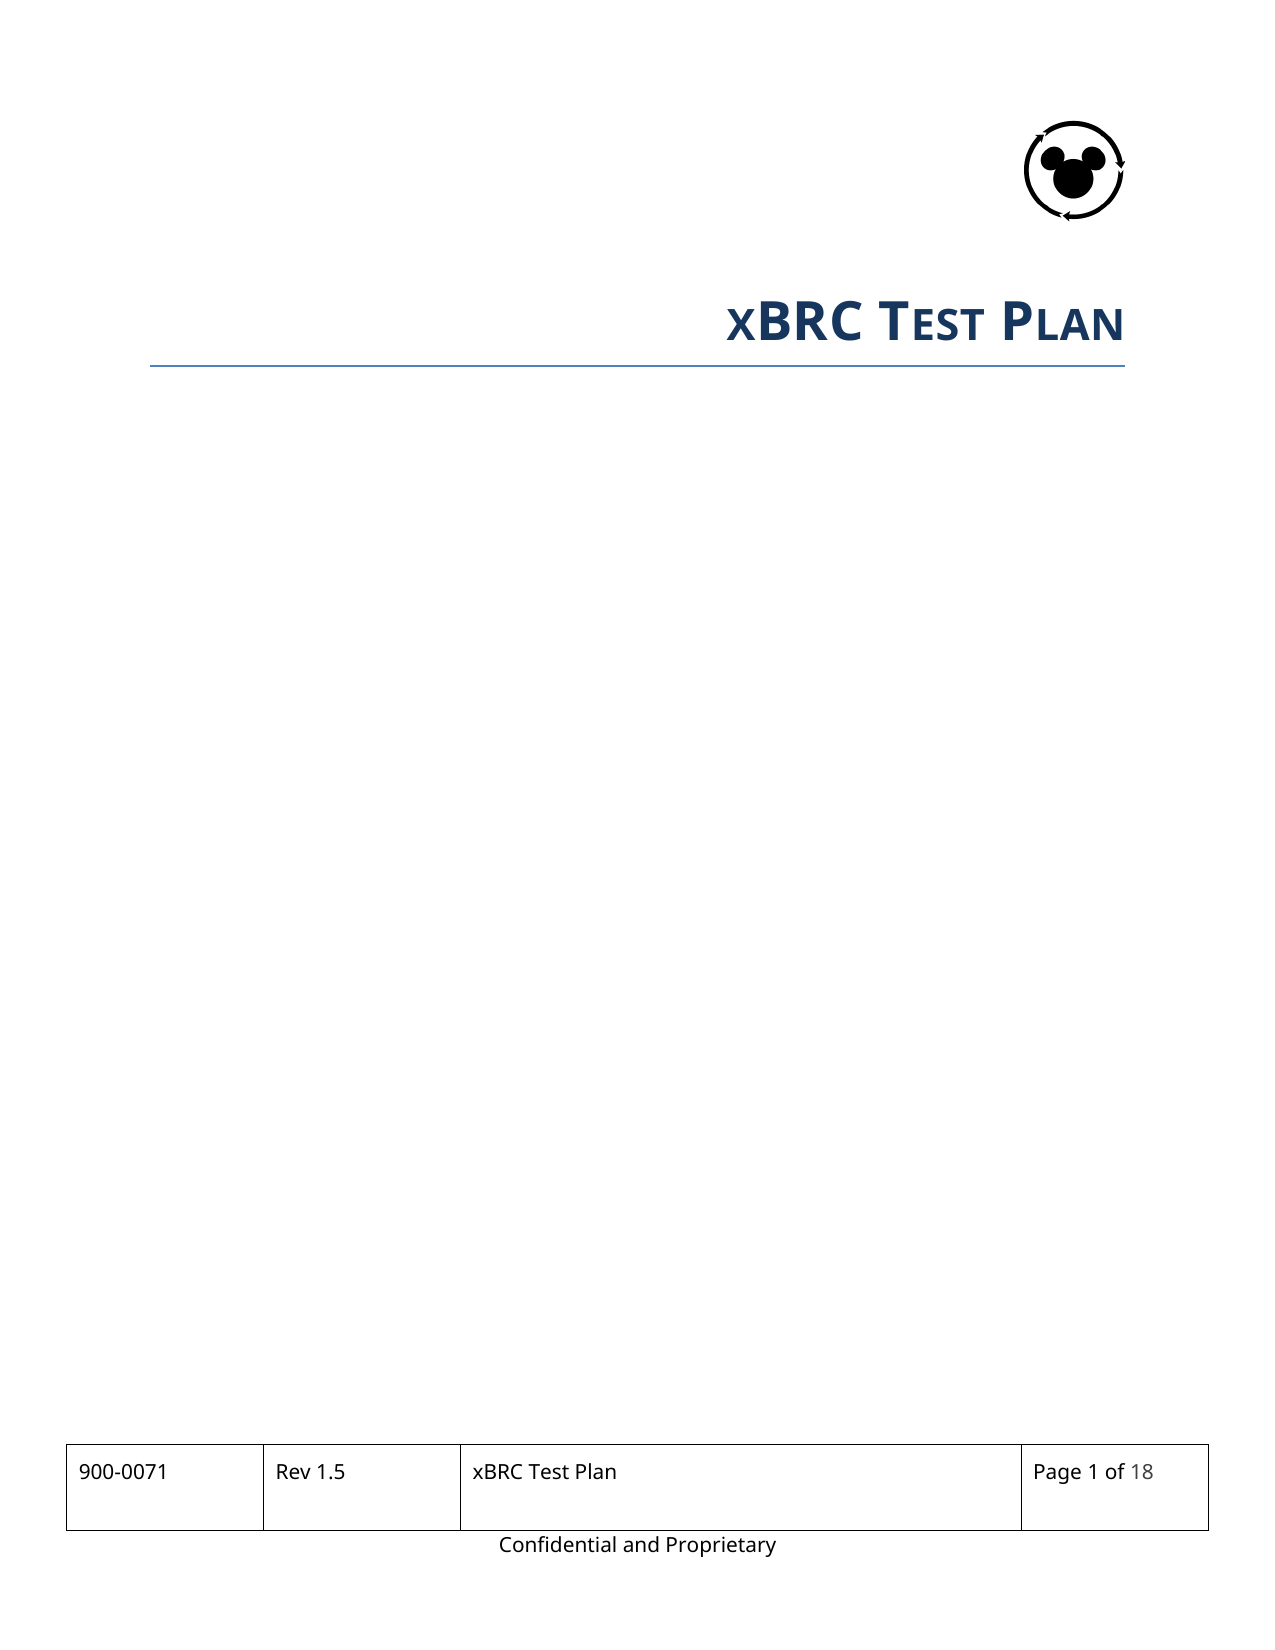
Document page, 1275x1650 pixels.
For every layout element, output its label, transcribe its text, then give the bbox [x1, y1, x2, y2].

title xBRC Test Plan [150, 283, 1125, 365]
picture [1023, 120, 1125, 222]
